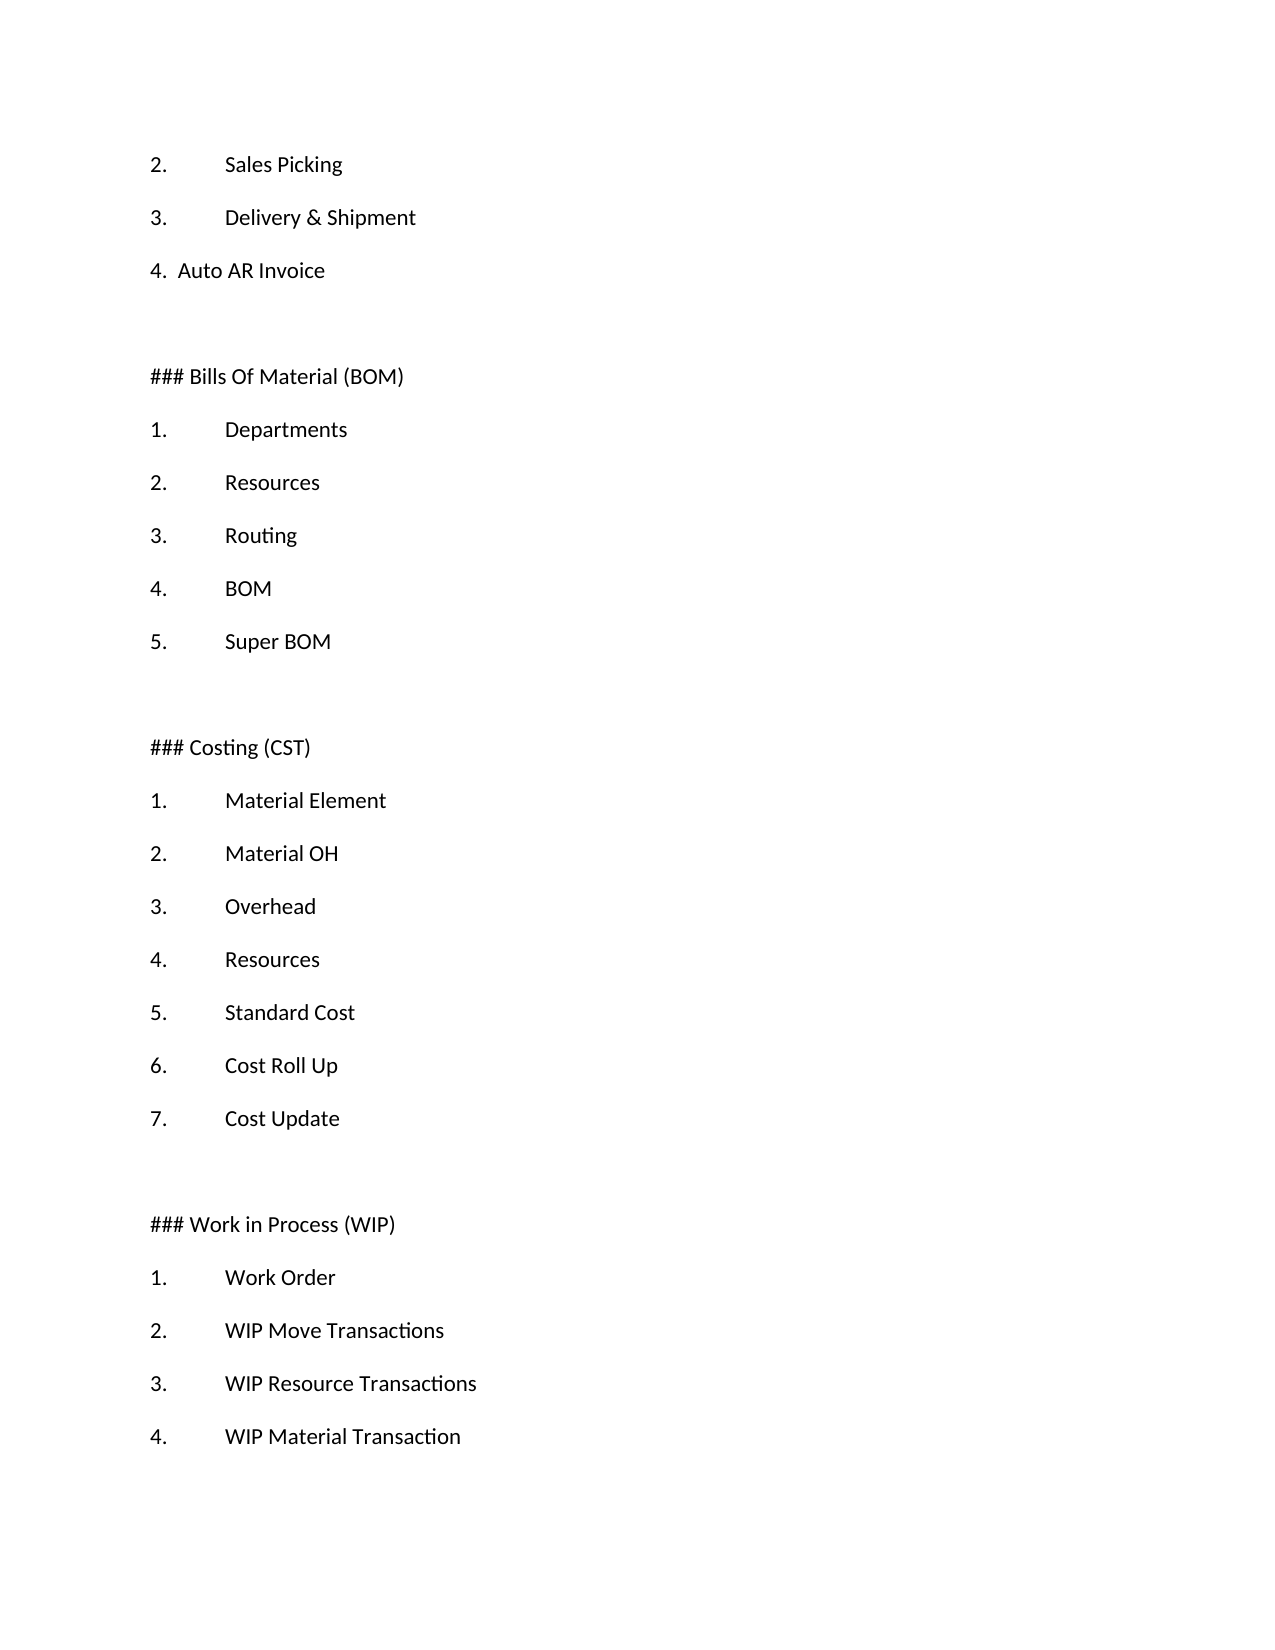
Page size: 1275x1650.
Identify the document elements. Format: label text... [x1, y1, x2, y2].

text 2. Sales Picking [150, 150, 1125, 178]
text 4. Auto AR Invoice [150, 256, 1125, 284]
text 1. Departments [150, 415, 1125, 443]
text ### Costing (CST) [150, 733, 1125, 761]
text 2. Resources [150, 468, 1125, 496]
text ### Bills Of Material (BOM) [150, 362, 1125, 390]
text 1. Work Order [150, 1263, 1125, 1291]
text 3. Delivery & Shipment [150, 203, 1125, 231]
text ### Work in Process (WIP) [150, 1210, 1125, 1238]
text 1. Material Element [150, 786, 1125, 814]
text 2. Material OH [150, 839, 1125, 867]
text 4. BOM [150, 574, 1125, 602]
text 4. Resources [150, 945, 1125, 973]
text 3. WIP Resource Transactions [150, 1369, 1125, 1397]
text 4. WIP Material Transaction [150, 1422, 1125, 1451]
text 6. Cost Roll Up [150, 1051, 1125, 1079]
text 7. Cost Update [150, 1104, 1125, 1132]
text 5. Standard Cost [150, 998, 1125, 1026]
text 5. Super BOM [150, 627, 1125, 655]
text 3. Overhead [150, 892, 1125, 920]
text 2. WIP Move Transactions [150, 1316, 1125, 1344]
text 3. Routing [150, 521, 1125, 549]
